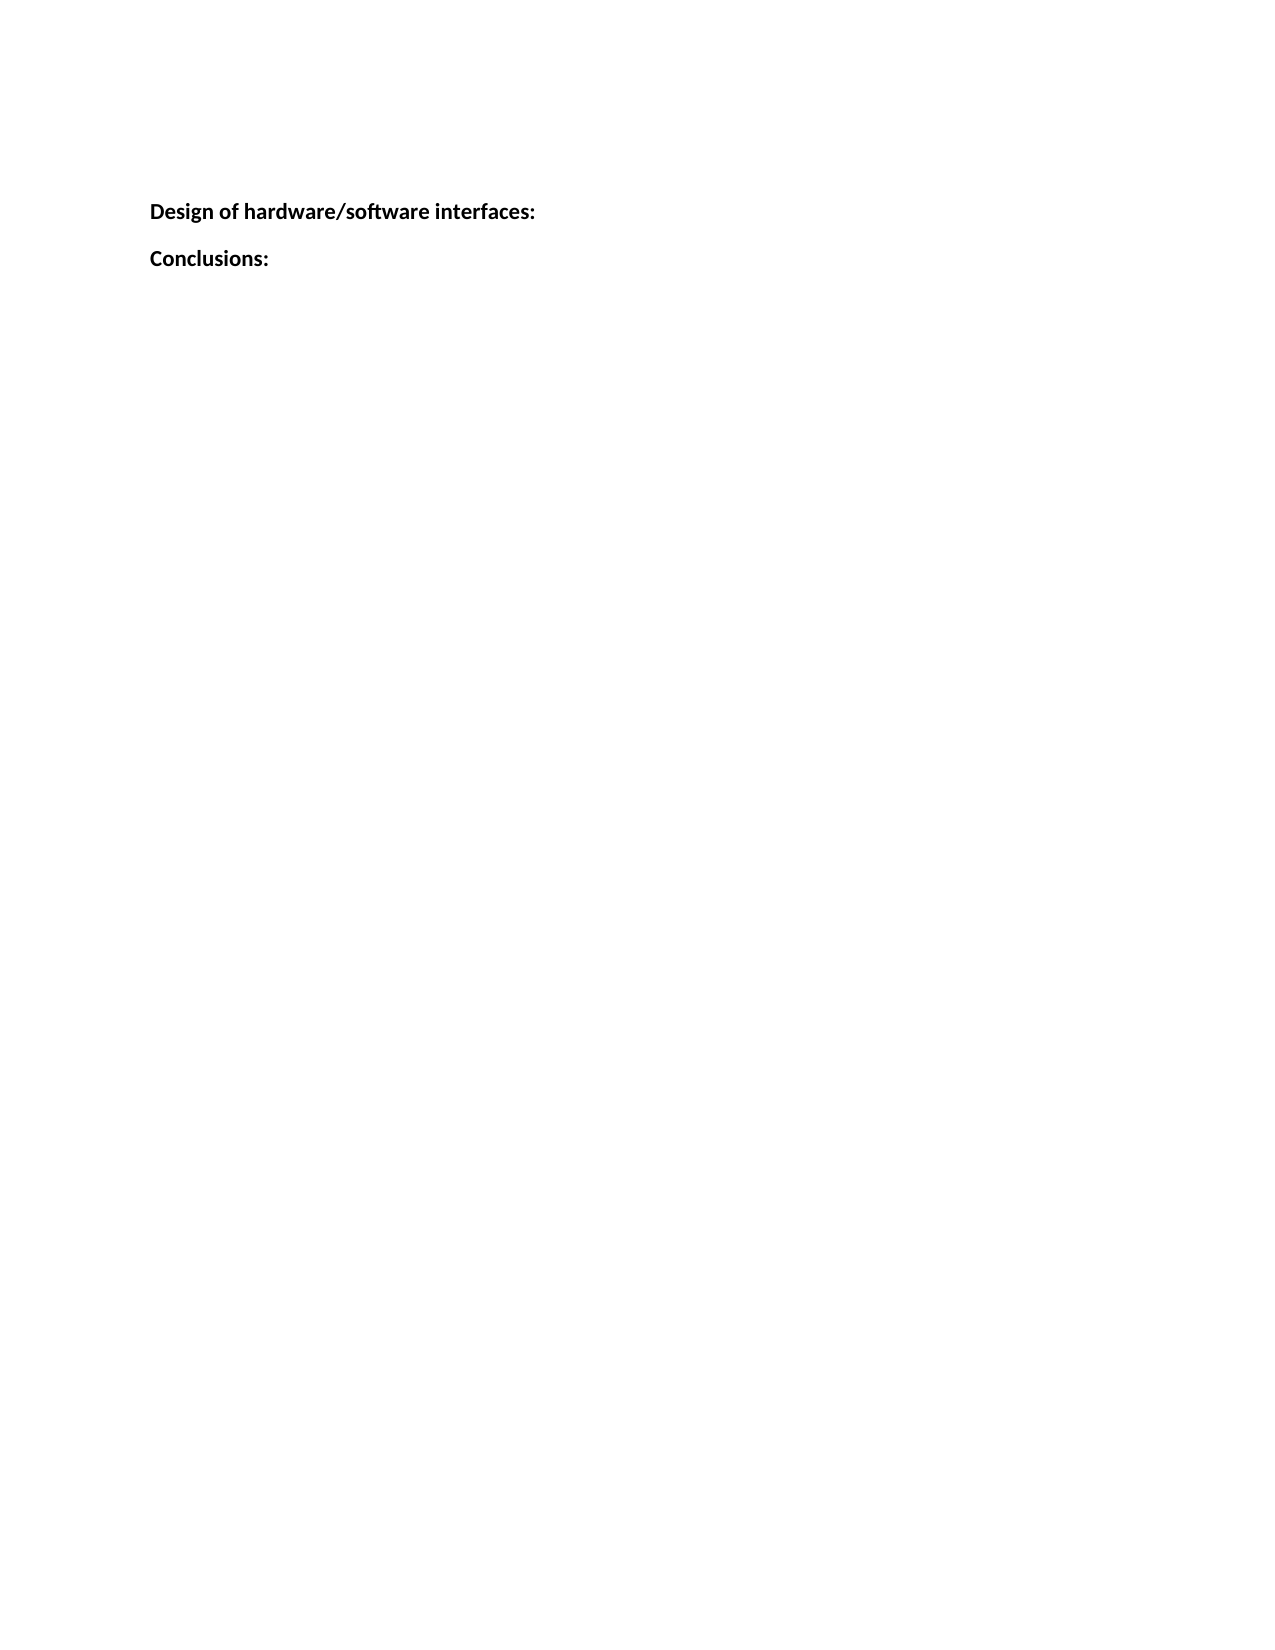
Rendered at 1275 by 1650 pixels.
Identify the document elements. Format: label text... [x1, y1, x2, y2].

text Conclusions: [150, 244, 1125, 272]
text Design of hardware/software interfaces: [150, 197, 1125, 225]
